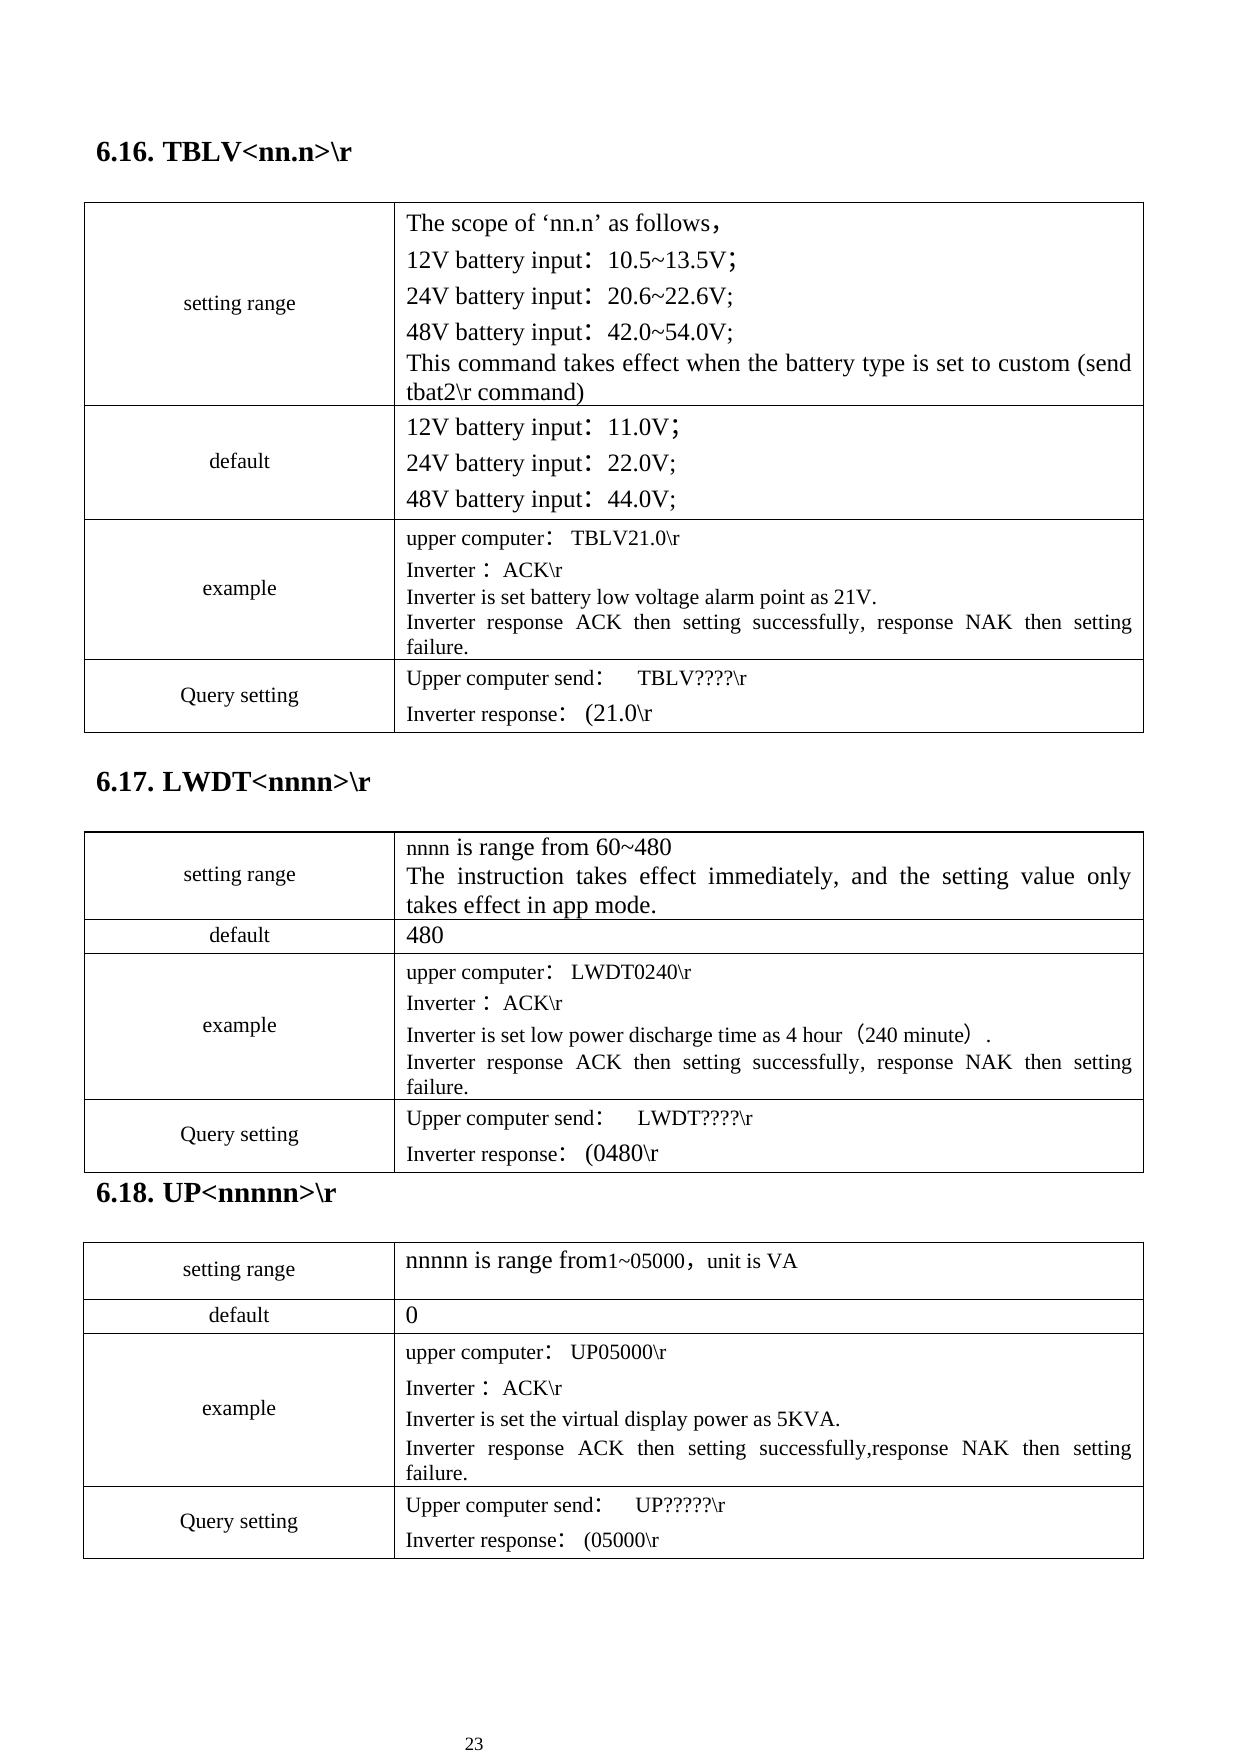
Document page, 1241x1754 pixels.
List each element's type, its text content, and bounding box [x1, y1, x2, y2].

table_header setting range [85, 203, 394, 405]
table_cell upper computer： UP05000\r Inverter ：ACK\r Inverter is set the virtual display power as 5KVA. Inverter response ACK then setting successfully,response NAK then setting failure. [395, 1334, 1143, 1486]
table_cell Query setting [85, 1100, 394, 1172]
table_cell default [85, 406, 394, 519]
table_cell example [84, 1334, 394, 1486]
table_cell default [85, 920, 394, 953]
table_header setting range [84, 1243, 394, 1299]
table_cell Upper computer send： TBLV????\r Inverter response： (21.0\r [395, 660, 1143, 732]
table_header nnnn is range from 60~480 The instruction takes effect immediately, and the setting value only takes effect in app mode. [395, 833, 1143, 919]
table_cell 12V battery input：11.0V； 24V battery input：22.0V; 48V battery input：44.0V; [395, 406, 1143, 519]
table_cell example [85, 954, 394, 1099]
table_cell Query setting [84, 1487, 394, 1558]
subtitle TBLV<nn.n>\r [96, 134, 1133, 168]
table_cell Query setting [85, 660, 394, 732]
table_cell 480 [395, 920, 1143, 953]
table_cell 0 [395, 1300, 1143, 1333]
table_header nnnnn is range from1~05000，unit is VA [395, 1243, 1143, 1299]
table_cell Upper computer send： LWDT????\r Inverter response： (0480\r [395, 1100, 1143, 1172]
table_cell default [84, 1300, 394, 1333]
subtitle UP<nnnnn>\r [96, 1173, 1133, 1208]
table_header The scope of ‘nn.n’ as follows， 12V battery input：10.5~13.5V； 24V battery input：20.6~22.6V; 48V battery input：42.0~54.0V; This command takes effect when the battery type is set to custom (send tbat2\r command) [395, 203, 1143, 405]
table_cell upper computer： LWDT0240\r Inverter ：ACK\r Inverter is set low power discharge time as 4 hour（240 minute）. Inverter response ACK then setting successfully, response NAK then setting failure. [395, 954, 1143, 1099]
table_cell upper computer： TBLV21.0\r Inverter ：ACK\r Inverter is set battery low voltage alarm point as 21V. Inverter response ACK then setting successfully, response NAK then setting failure. [395, 520, 1143, 659]
subtitle LWDT<nnnn>\r [96, 764, 1133, 797]
table_cell example [85, 520, 394, 659]
table_header setting range [85, 833, 394, 919]
table_cell Upper computer send： UP?????\r Inverter response： (05000\r [395, 1487, 1143, 1558]
